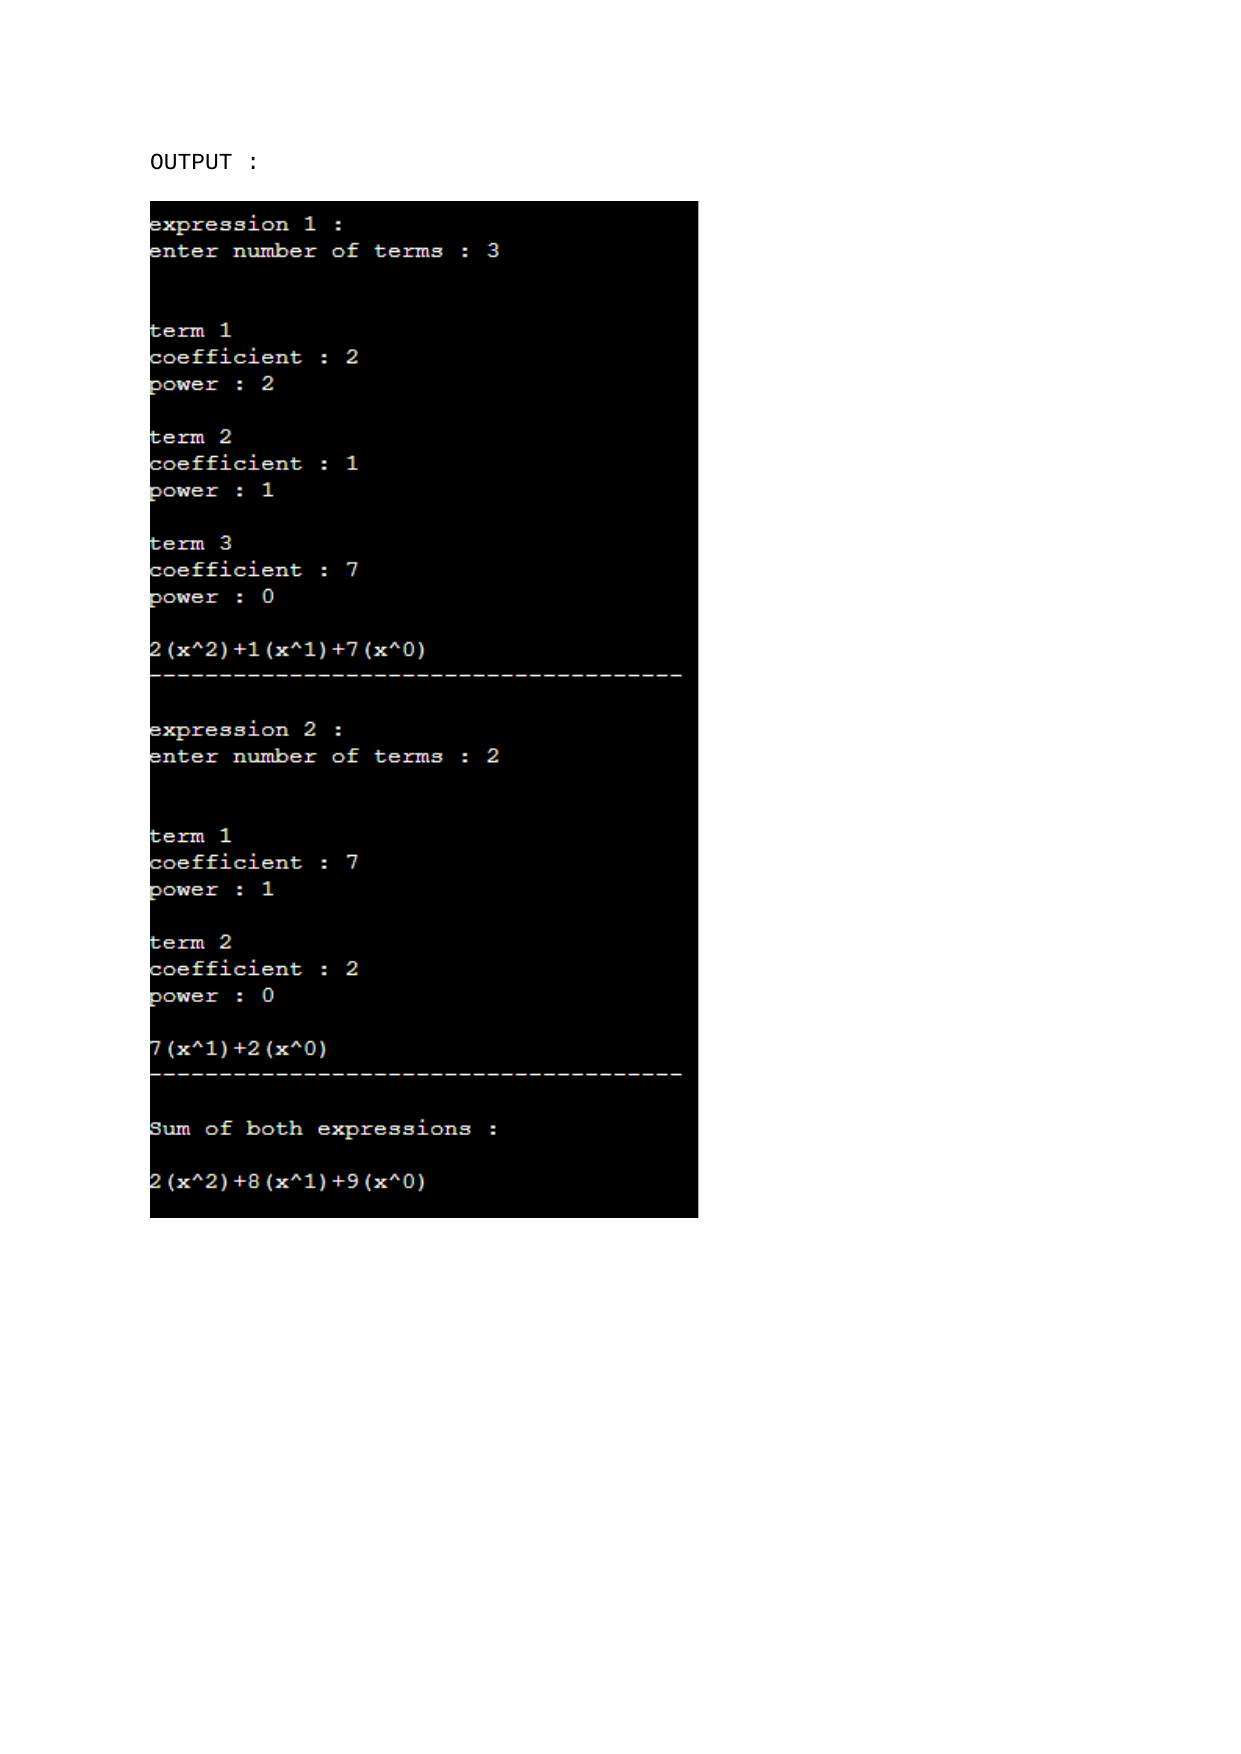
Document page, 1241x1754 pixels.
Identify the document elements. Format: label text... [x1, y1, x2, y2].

picture [150, 201, 699, 1218]
text OUTPUT : [150, 150, 1090, 176]
